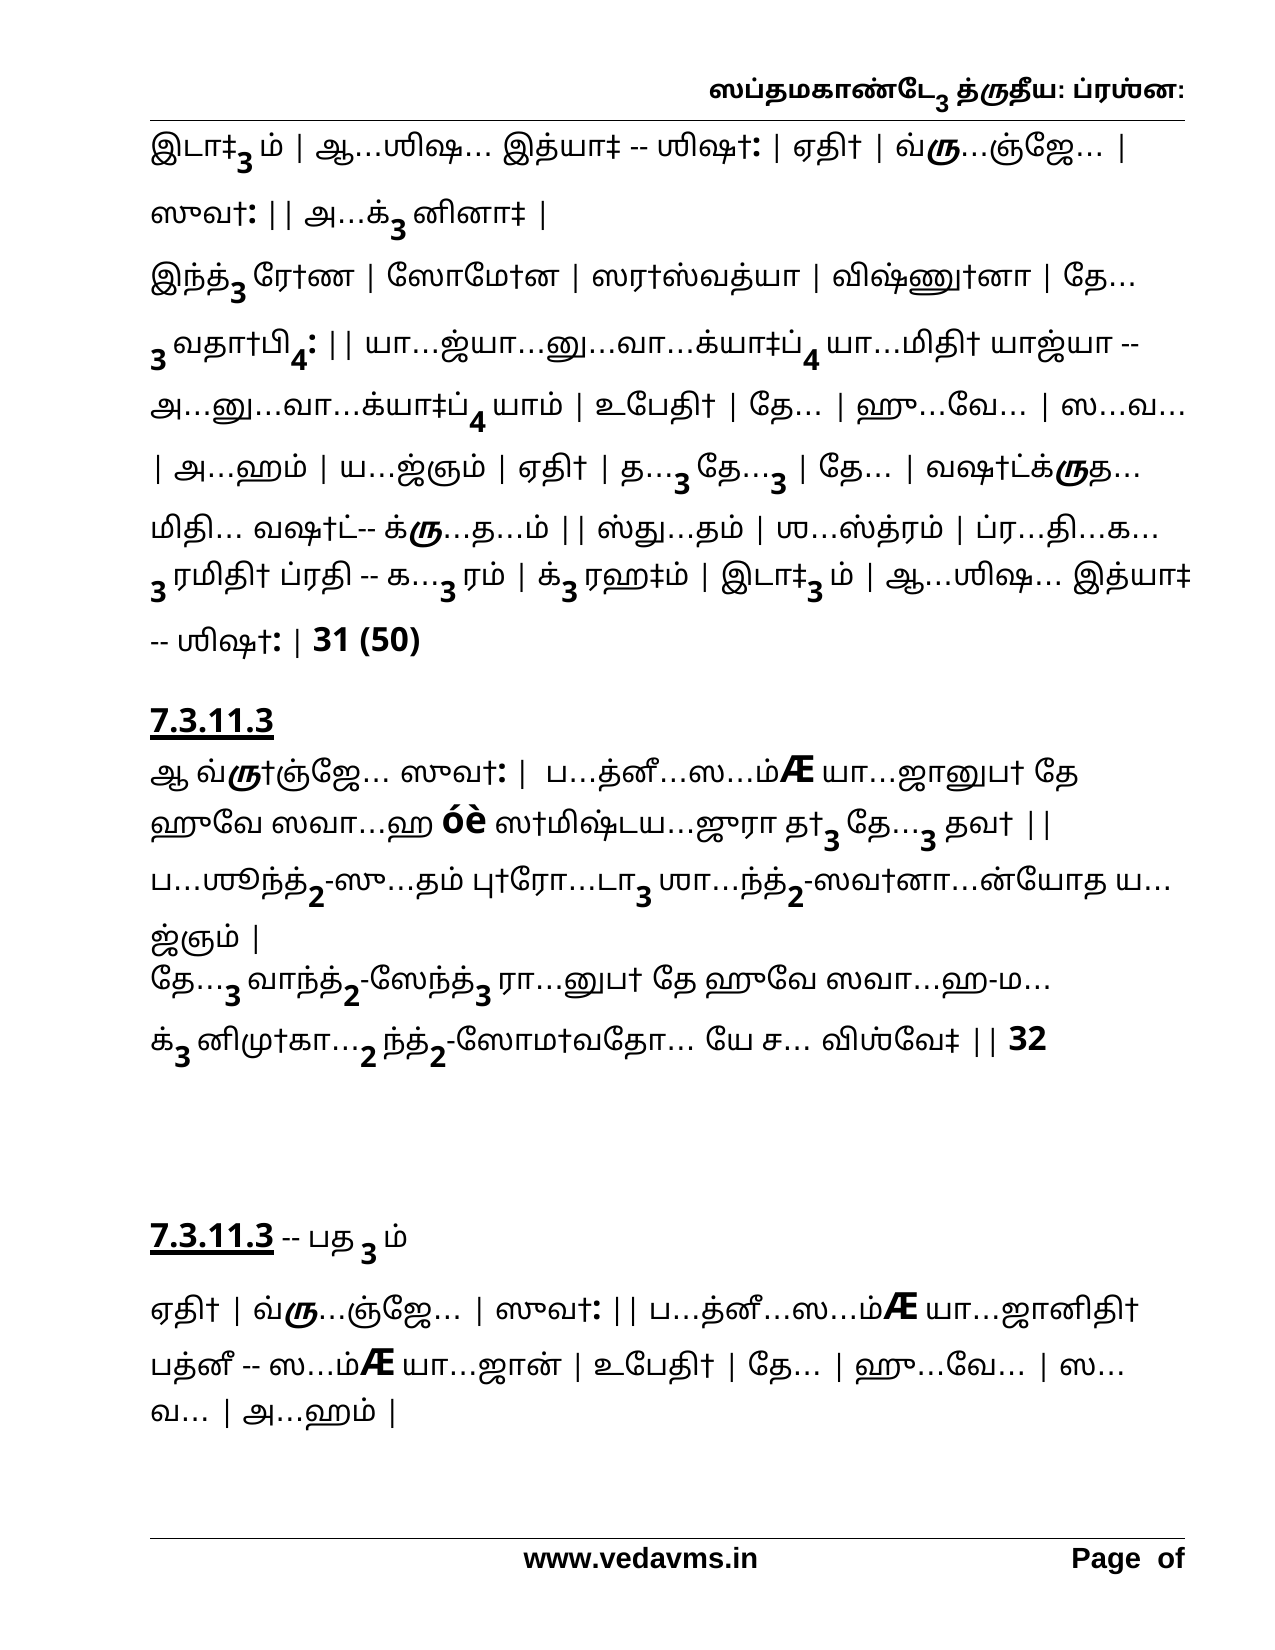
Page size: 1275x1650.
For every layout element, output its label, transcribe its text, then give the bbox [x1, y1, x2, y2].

text ப…ஶூந்த்2-ஸு…தம் பு†ரோ…டா3ஶா…ந்த்2-ஸவ†னா…ன்யோத ய…ஜ்ஞம் | [150, 859, 1185, 958]
text தே…3வாந்த்2-ஸேந்த்3ரா…னுப† தே ஹுவே ஸவா…ஹ-ம…க்3னிமு†கா…2ந்த்2-ஸோம†வதோ… யே ச… விஶ்வே‡ || 32 [150, 958, 1185, 1076]
text 7.3.11.3 [150, 697, 1185, 743]
text இந்த்3ரே†ண | ஸோமே†ன | ஸர†ஸ்வத்யா | விஷ்ணு†னா | தே…3வதா†பி4: || யா…ஜ்யா…னு…வா…க்யா‡ப்4யா…மிதி† யாஜ்யா -- அ…னு…வா…க்யா‡ப்4யாம் | உபேதி† | தே… | ஹு…வே… | ஸ…வ… | அ…ஹம் | ய…ஜ்ஞம் | ஏதி† | த…3தே…3 | தே… | வஷ†ட்க்ருத…மிதி… வஷ†ட்-- க்ரு…த…ம் || ஸ்து…தம் | ஶ…ஸ்த்ரம் | ப்ர…தி…க…3ரமிதி† ப்ரதி -- க…3ரம் | க்3ரஹ‡ம் | இடா‡3ம் | ஆ…ஶிஷ… இத்யா‡ -- ஶிஷ†: | 31 (50) [150, 255, 1191, 662]
text ஏதி† | வ்ரு…ஞ்ஜே… | ஸுவ†: || ப…த்னீ…ஸ…ம்Æயா…ஜானிதி† பத்னீ -- ஸ…ம்Æயா…ஜான் | உபேதி† | தே… | ஹு…வே… | ஸ…வ… | அ…ஹம் | [150, 1279, 1185, 1432]
text ஆ வ்ரு†ஞ்ஜே… ஸுவ†: | ப…த்னீ…ஸ…ம்Æயா…ஜானுப† தே ஹுவே ஸவா…ஹóè ஸ†மிஷ்டய…ஜுரா த†3தே…3 தவ† || [150, 743, 1185, 859]
text 7.3.11.3 -- பத3ம் [150, 1212, 1185, 1273]
